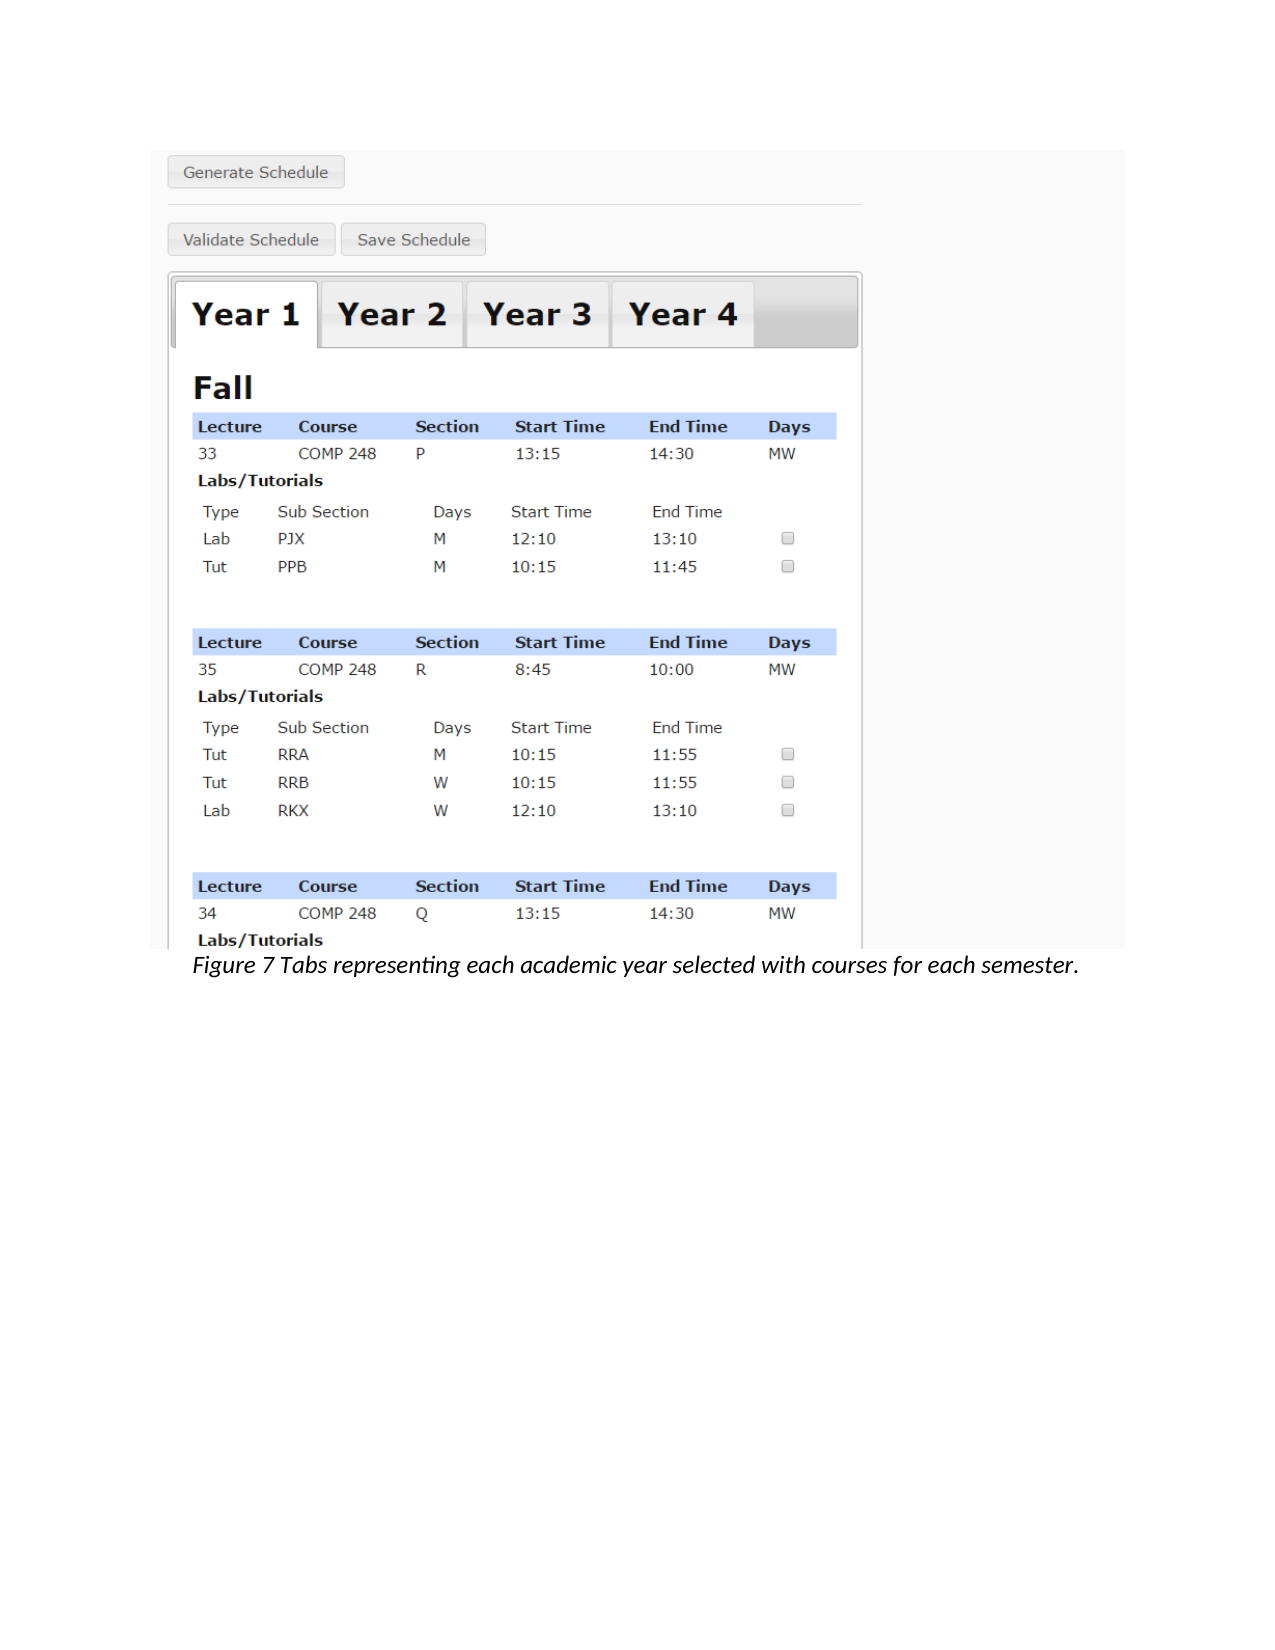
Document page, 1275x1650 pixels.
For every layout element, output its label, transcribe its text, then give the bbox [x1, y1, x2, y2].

text Figure 7 Tabs representing each academic year selected with courses for each semester. [150, 949, 1125, 979]
picture [150, 150, 1125, 949]
